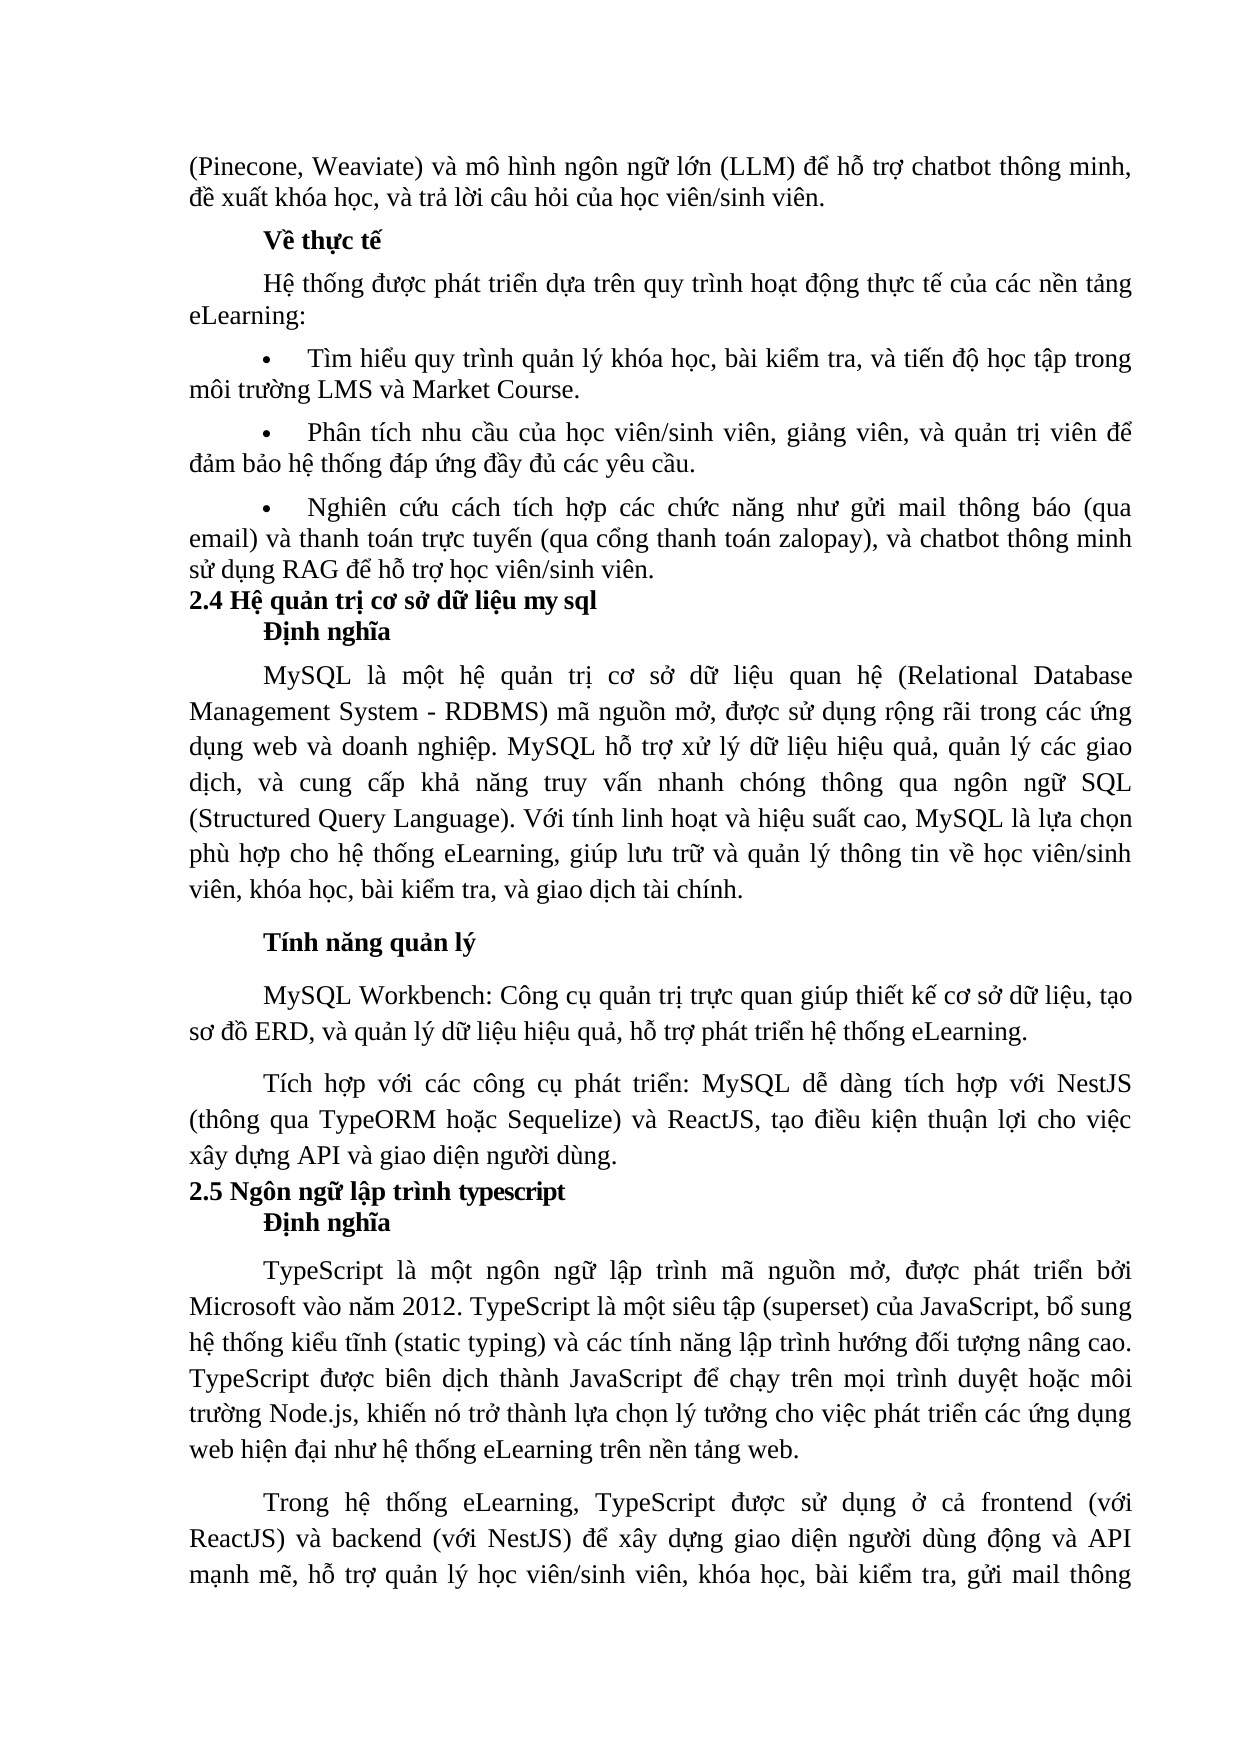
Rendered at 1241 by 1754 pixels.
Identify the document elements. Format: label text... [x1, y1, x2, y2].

text Định nghĩa [189, 1206, 1072, 1237]
text Hệ thống được phát triển dựa trên quy trình hoạt động thực tế của các nền tảng eLearning: [189, 268, 1133, 330]
text Tính năng quản lý [189, 926, 1133, 957]
text Tích hợp với các công cụ phát triển: MySQL dễ dàng tích hợp với NestJS (thông qua TypeORM hoặc Sequelize) và ReactJS, tạo điều kiện thuận lợi cho việc xây dựng API và giao diện người dùng. [189, 1067, 1133, 1170]
text Về thực tế [189, 224, 1133, 256]
list Nghiên cứu cách tích hợp các chức năng như gửi mail thông báo (qua email) và thanh toán trực tuyến (qua cổng thanh toán zalopay), và chatbot thông minh sử dụng RAG để hỗ trợ học viên/sinh viên. [189, 491, 1133, 584]
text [189, 1486, 1133, 1589]
text MySQL Workbench: Công cụ quản trị trực quan giúp thiết kế cơ sở dữ liệu, tạo sơ đồ ERD, và quản lý dữ liệu hiệu quả, hỗ trợ phát triển hệ thống eLearning. [189, 979, 1133, 1046]
list Phân tích nhu cầu của học viên/sinh viên, giảng viên, và quản trị viên để đảm bảo hệ thống đáp ứng đầy đủ các yêu cầu. [189, 416, 1133, 479]
text MySQL là một hệ quản trị cơ sở dữ liệu quan hệ (Relational Database Management System - RDBMS) mã nguồn mở, được sử dụng rộng rãi trong các ứng dụng web và doanh nghiệp. MySQL hỗ trợ xử lý dữ liệu hiệu quả, quản lý các giao dịch, và cung cấp khả năng truy vấn nhanh chóng thông qua ngôn ngữ SQL (Structured Query Language). Với tính linh hoạt và hiệu suất cao, MySQL là lựa chọn phù hợp cho hệ thống eLearning, giúp lưu trữ và quản lý thông tin về học viên/sinh viên, khóa học, bài kiểm tra, và giao dịch tài chính. [189, 659, 1133, 904]
list Tìm hiểu quy trình quản lý khóa học, bài kiểm tra, và tiến độ học tập trong môi trường LMS và Market Course. [189, 342, 1133, 404]
text TypeScript là một ngôn ngữ lập trình mã nguồn mở, được phát triển bởi Microsoft vào năm 2012. TypeScript là một siêu tập (superset) của JavaScript, bổ sung hệ thống kiểu tĩnh (static typing) và các tính năng lập trình hướng đối tượng nâng cao. TypeScript được biên dịch thành JavaScript để chạy trên mọi trình duyệt hoặc môi trường Node.js, khiến nó trở thành lựa chọn lý tưởng cho việc phát triển các ứng dụng web hiện đại như hệ thống eLearning trên nền tảng web. [189, 1254, 1133, 1464]
text Định nghĩa [189, 615, 1072, 646]
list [189, 150, 1133, 212]
subtitle 2.4 Hệ quản trị cơ sở dữ liệu my sql [189, 584, 1134, 615]
subtitle 2.5 Ngôn ngữ lập trình typescript [189, 1174, 1134, 1206]
